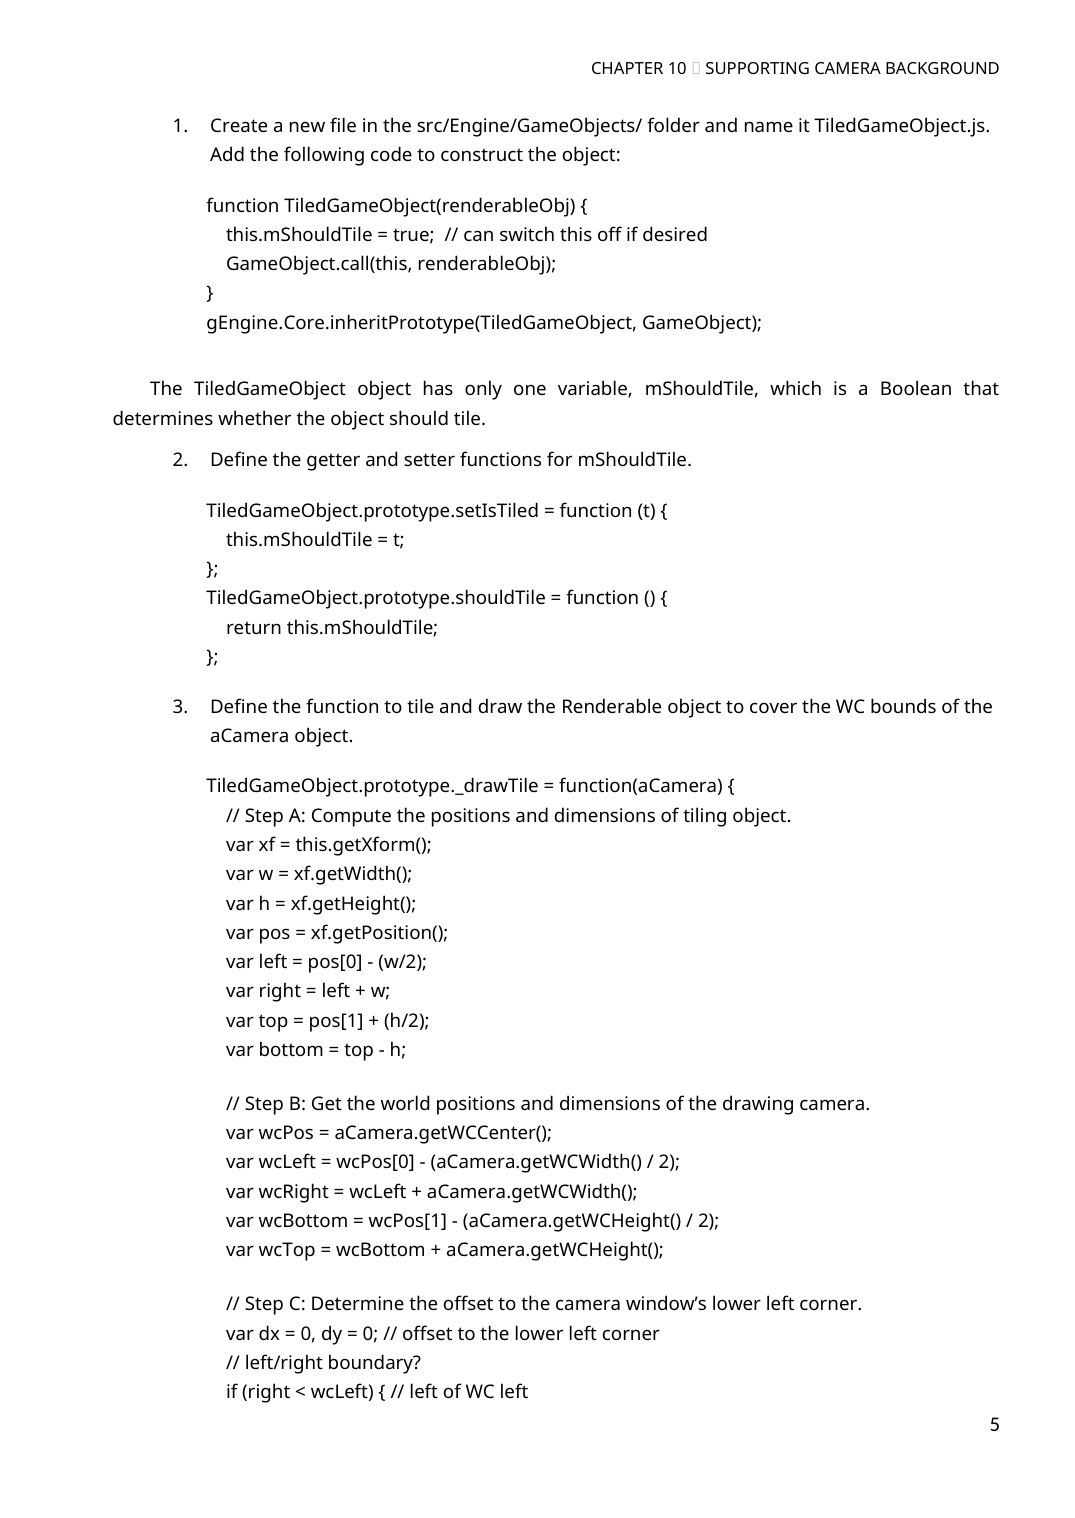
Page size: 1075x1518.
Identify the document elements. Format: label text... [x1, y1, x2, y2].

text var wcRight = wcLeft + aCamera.getWCWidth(); [206, 1178, 1000, 1203]
text gEngine.Core.inheritPrototype(TiledGameObject, GameObject); [206, 309, 1000, 334]
text // left/right boundary? [206, 1349, 1000, 1375]
text // Step C: Determine the offset to the camera window’s lower left corner. [206, 1291, 1000, 1316]
text var pos = xf.getPosition(); [206, 919, 1000, 944]
list Define the getter and setter functions for mShouldTile. [172, 447, 1000, 472]
list Create a new file in the src/Engine/GameObjects/ folder and name it TiledGameObject.js. Add the following code to construct the object: [172, 112, 1000, 167]
text } [206, 280, 1000, 305]
text GameObject.call(this, renderableObj); [206, 250, 1000, 276]
text this.mShouldTile = true; // can switch this off if desired [206, 221, 1000, 247]
text }; [206, 643, 1000, 669]
text var dx = 0, dy = 0; // offset to the lower left corner [206, 1320, 1000, 1345]
text var right = left + w; [206, 978, 1000, 1003]
list Define the function to tile and draw the Renderable object to cover the WC bounds of the aCamera object. [172, 693, 1000, 748]
text // Step A: Compute the positions and dimensions of tiling object. [206, 802, 1000, 827]
text var w = xf.getWidth(); [206, 861, 1000, 886]
text The TiledGameObject object has only one variable, mShouldTile, which is a Boolean that determines whether the object should tile. [112, 376, 1000, 431]
text var wcTop = wcBottom + aCamera.getWCHeight(); [206, 1237, 1000, 1262]
text this.mShouldTile = t; [206, 526, 1000, 552]
text TiledGameObject.prototype.setIsTiled = function (t) { [206, 497, 1000, 522]
text function TiledGameObject(renderableObj) { [206, 192, 1000, 217]
text var left = pos[0] - (w/2); [206, 948, 1000, 974]
text }; [206, 555, 1000, 581]
text var h = xf.getHeight(); [206, 890, 1000, 915]
text if (right < wcLeft) { // left of WC left [206, 1378, 1000, 1404]
text TiledGameObject.prototype._drawTile = function(aCamera) { [206, 773, 1000, 798]
text TiledGameObject.prototype.shouldTile = function () { [206, 585, 1000, 610]
text var bottom = top - h; [206, 1036, 1000, 1062]
text var wcLeft = wcPos[0] - (aCamera.getWCWidth() / 2); [206, 1149, 1000, 1174]
text var wcPos = aCamera.getWCCenter(); [206, 1119, 1000, 1145]
text var top = pos[1] + (h/2); [206, 1007, 1000, 1032]
text return this.mShouldTile; [206, 614, 1000, 639]
text // Step B: Get the world positions and dimensions of the drawing camera. [206, 1090, 1000, 1116]
text var wcBottom = wcPos[1] - (aCamera.getWCHeight() / 2); [206, 1207, 1000, 1233]
text var xf = this.getXform(); [206, 831, 1000, 857]
